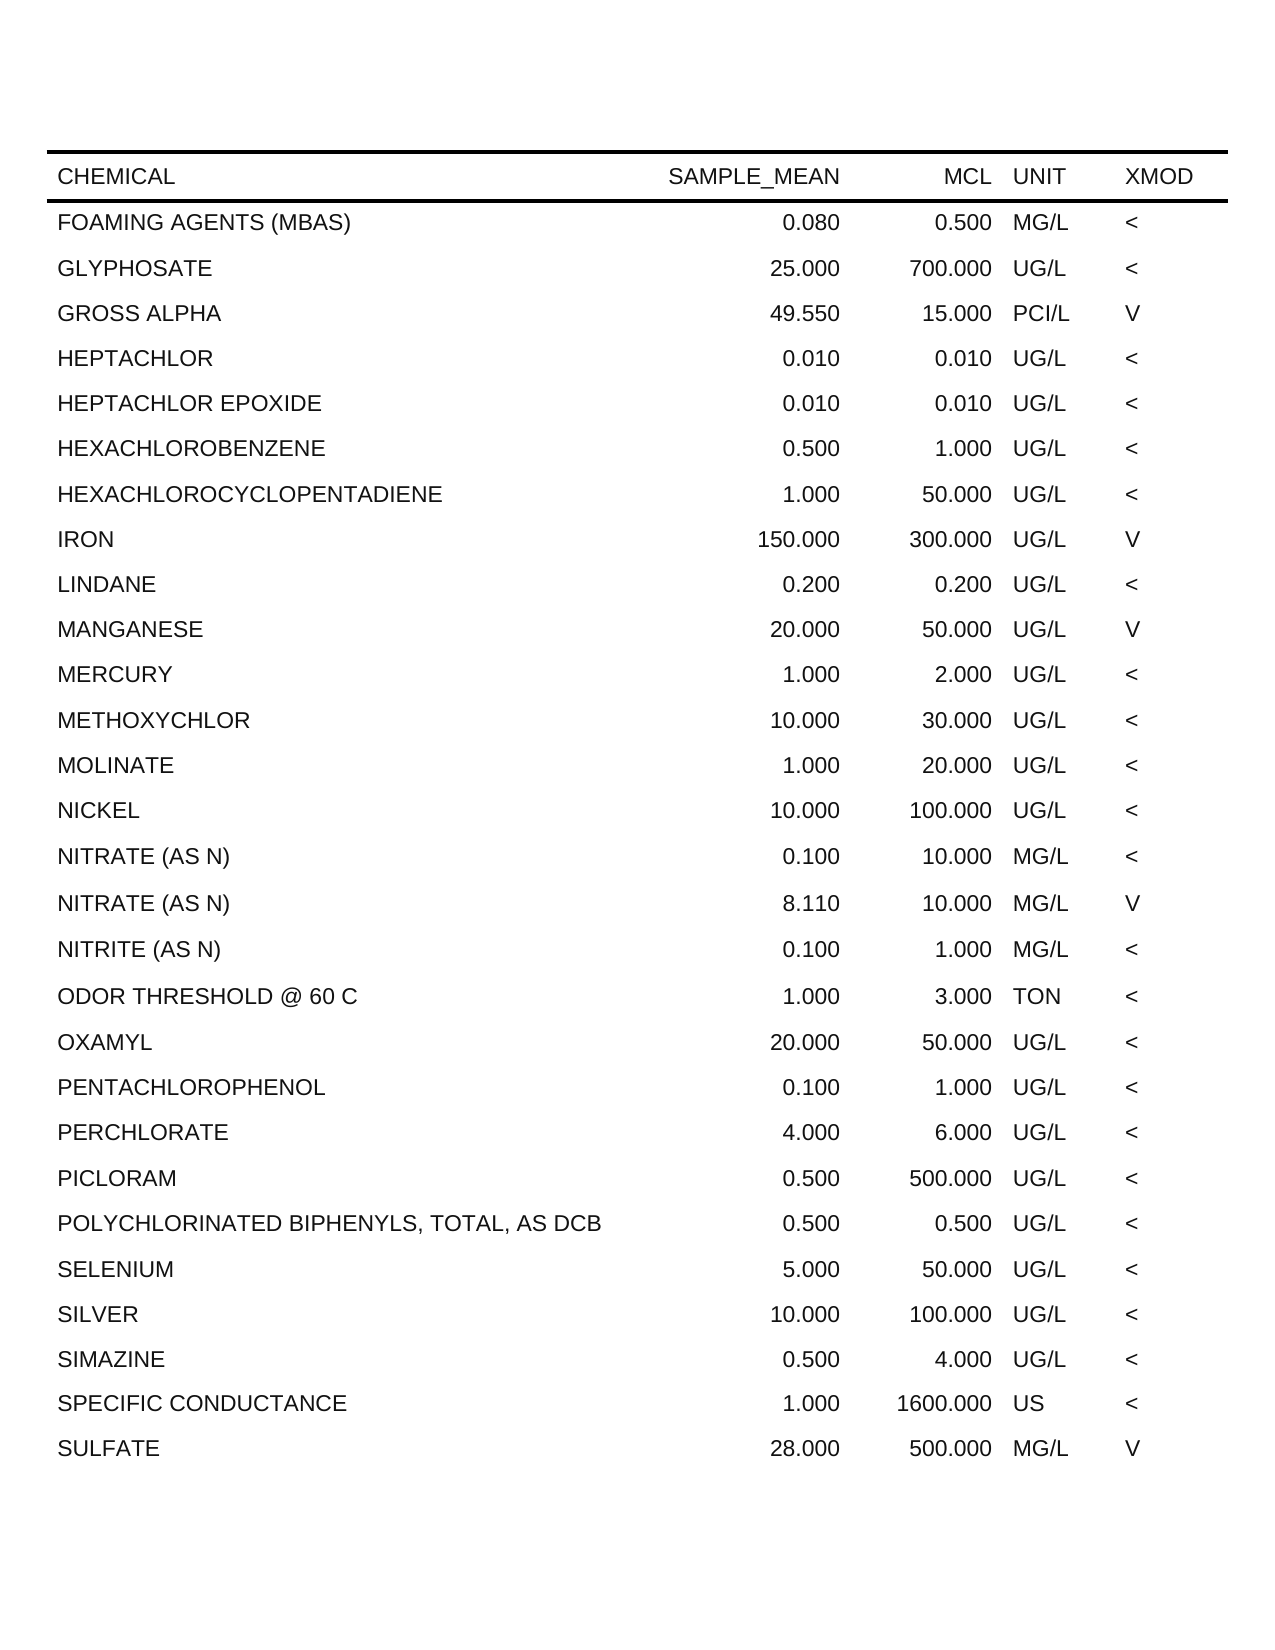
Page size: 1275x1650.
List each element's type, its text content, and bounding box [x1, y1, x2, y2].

table_header UNIT [1002, 154, 1114, 198]
table_cell UG/L [1002, 1337, 1114, 1382]
table_cell UG/L [1002, 743, 1114, 788]
table_cell 1.000 [638, 471, 850, 516]
table_cell 5.000 [638, 1246, 850, 1291]
table_cell GROSS ALPHA [47, 290, 638, 336]
table_cell MANGANESE [47, 607, 638, 652]
table_cell UG/L [1002, 336, 1114, 381]
table_cell V [1114, 1425, 1228, 1471]
table_cell < [1114, 1065, 1228, 1110]
table_cell 30.000 [850, 697, 1002, 742]
table_cell GLYPHOSATE [47, 245, 638, 290]
table_cell 150.000 [638, 516, 850, 562]
table_cell UG/L [1002, 607, 1114, 652]
table_cell < [1114, 203, 1228, 245]
table_cell < [1114, 471, 1228, 516]
table_cell 2.000 [850, 652, 1002, 697]
table_cell 50.000 [850, 1246, 1002, 1291]
table_cell 28.000 [638, 1425, 850, 1471]
table_cell POLYCHLORINATED BIPHENYLS, TOTAL, AS DCB [47, 1200, 638, 1246]
table_header SAMPLE_MEAN [638, 154, 850, 198]
table_cell TON [1002, 973, 1114, 1019]
table_cell 0.100 [638, 1065, 850, 1110]
table_cell < [1114, 381, 1228, 426]
table_cell < [1114, 697, 1228, 742]
table_cell V [1114, 290, 1228, 336]
table_cell 20.000 [638, 1020, 850, 1065]
table_cell UG/L [1002, 652, 1114, 697]
table_cell 0.200 [638, 562, 850, 607]
table_cell < [1114, 926, 1228, 972]
table_cell MERCURY [47, 652, 638, 697]
table_cell V [1114, 879, 1228, 926]
table_cell 1.000 [850, 1065, 1002, 1110]
table_cell 0.200 [850, 562, 1002, 607]
table_cell 50.000 [850, 1020, 1002, 1065]
table_cell 0.500 [850, 1200, 1002, 1246]
table_cell 0.500 [638, 426, 850, 471]
table_cell SULFATE [47, 1425, 638, 1471]
table_cell UG/L [1002, 697, 1114, 742]
table_cell HEPTACHLOR [47, 336, 638, 381]
table_cell UG/L [1002, 471, 1114, 516]
table_cell HEXACHLOROCYCLOPENTADIENE [47, 471, 638, 516]
table_cell 6.000 [850, 1110, 1002, 1155]
table_cell MOLINATE [47, 743, 638, 788]
table_cell V [1114, 607, 1228, 652]
table_cell UG/L [1002, 1110, 1114, 1155]
table_cell < [1114, 1200, 1228, 1246]
table_cell 500.000 [850, 1425, 1002, 1471]
table_cell 20.000 [850, 743, 1002, 788]
table_cell < [1114, 562, 1228, 607]
table_cell UG/L [1002, 1065, 1114, 1110]
table_cell UG/L [1002, 516, 1114, 562]
table_cell UG/L [1002, 426, 1114, 471]
table_cell 0.500 [638, 1200, 850, 1246]
table_cell SILVER [47, 1291, 638, 1337]
table_cell < [1114, 336, 1228, 381]
table_cell < [1114, 1020, 1228, 1065]
table_cell < [1114, 426, 1228, 471]
table_cell 10.000 [638, 1291, 850, 1337]
table_cell 10.000 [850, 833, 1002, 879]
table_cell 0.100 [638, 926, 850, 972]
table_header XMOD [1114, 154, 1228, 198]
table_cell HEXACHLOROBENZENE [47, 426, 638, 471]
table_cell 1.000 [638, 973, 850, 1019]
table_cell NITRATE (AS N) [47, 879, 638, 926]
table_cell FOAMING AGENTS (MBAS) [47, 203, 638, 245]
table_cell 100.000 [850, 788, 1002, 833]
table_cell MG/L [1002, 833, 1114, 879]
table_cell 0.500 [638, 1337, 850, 1382]
table_cell NICKEL [47, 788, 638, 833]
table_cell MG/L [1002, 203, 1114, 245]
table_cell PCI/L [1002, 290, 1114, 336]
table_cell 3.000 [850, 973, 1002, 1019]
table_cell MG/L [1002, 1425, 1114, 1471]
table_cell V [1114, 516, 1228, 562]
table_cell METHOXYCHLOR [47, 697, 638, 742]
table_cell MG/L [1002, 879, 1114, 926]
table_cell < [1114, 743, 1228, 788]
table_cell 0.010 [850, 381, 1002, 426]
table_cell UG/L [1002, 788, 1114, 833]
table_cell 50.000 [850, 607, 1002, 652]
table_cell MG/L [1002, 926, 1114, 972]
table_cell UG/L [1002, 1020, 1114, 1065]
table_cell ODOR THRESHOLD @ 60 C [47, 973, 638, 1019]
table_cell 4.000 [638, 1110, 850, 1155]
table_cell < [1114, 1337, 1228, 1382]
table_cell < [1114, 1246, 1228, 1291]
table_cell 10.000 [850, 879, 1002, 926]
table_cell 300.000 [850, 516, 1002, 562]
table_cell SELENIUM [47, 1246, 638, 1291]
table_cell LINDANE [47, 562, 638, 607]
table_cell 0.100 [638, 833, 850, 879]
table_cell PENTACHLOROPHENOL [47, 1065, 638, 1110]
table_cell UG/L [1002, 245, 1114, 290]
table_cell 1.000 [850, 426, 1002, 471]
table_cell 49.550 [638, 290, 850, 336]
table_cell < [1114, 245, 1228, 290]
table_cell US [1002, 1382, 1114, 1425]
table_cell 500.000 [850, 1155, 1002, 1200]
table_cell PERCHLORATE [47, 1110, 638, 1155]
table_cell 1600.000 [850, 1382, 1002, 1425]
table_cell 20.000 [638, 607, 850, 652]
table_cell 1.000 [638, 743, 850, 788]
table_cell < [1114, 788, 1228, 833]
table_cell 100.000 [850, 1291, 1002, 1337]
table_cell 0.010 [638, 336, 850, 381]
table_cell < [1114, 833, 1228, 879]
table_header MCL [850, 154, 1002, 198]
table_cell OXAMYL [47, 1020, 638, 1065]
table_cell UG/L [1002, 1246, 1114, 1291]
table_header CHEMICAL [47, 154, 638, 198]
table_cell 0.080 [638, 203, 850, 245]
table_cell PICLORAM [47, 1155, 638, 1200]
table_cell 0.010 [850, 336, 1002, 381]
table_cell < [1114, 1155, 1228, 1200]
table_cell 0.500 [850, 203, 1002, 245]
table_cell 1.000 [850, 926, 1002, 972]
table_cell UG/L [1002, 1200, 1114, 1246]
table_cell SIMAZINE [47, 1337, 638, 1382]
table_cell NITRATE (AS N) [47, 833, 638, 879]
table_cell 700.000 [850, 245, 1002, 290]
table_cell SPECIFIC CONDUCTANCE [47, 1382, 638, 1425]
table_cell 0.010 [638, 381, 850, 426]
table_cell UG/L [1002, 381, 1114, 426]
table_cell < [1114, 1110, 1228, 1155]
table_cell 1.000 [638, 1382, 850, 1425]
table_cell < [1114, 1291, 1228, 1337]
table_cell 0.500 [638, 1155, 850, 1200]
table_cell 50.000 [850, 471, 1002, 516]
table_cell NITRITE (AS N) [47, 926, 638, 972]
table_cell < [1114, 652, 1228, 697]
table_cell 10.000 [638, 788, 850, 833]
table_cell HEPTACHLOR EPOXIDE [47, 381, 638, 426]
table_cell 15.000 [850, 290, 1002, 336]
table_cell UG/L [1002, 1291, 1114, 1337]
table_cell < [1114, 973, 1228, 1019]
table_cell 8.110 [638, 879, 850, 926]
table_cell UG/L [1002, 1155, 1114, 1200]
table_cell 10.000 [638, 697, 850, 742]
table_cell < [1114, 1382, 1228, 1425]
table_cell 1.000 [638, 652, 850, 697]
table_cell IRON [47, 516, 638, 562]
table_cell 4.000 [850, 1337, 1002, 1382]
table_cell 25.000 [638, 245, 850, 290]
table_cell UG/L [1002, 562, 1114, 607]
